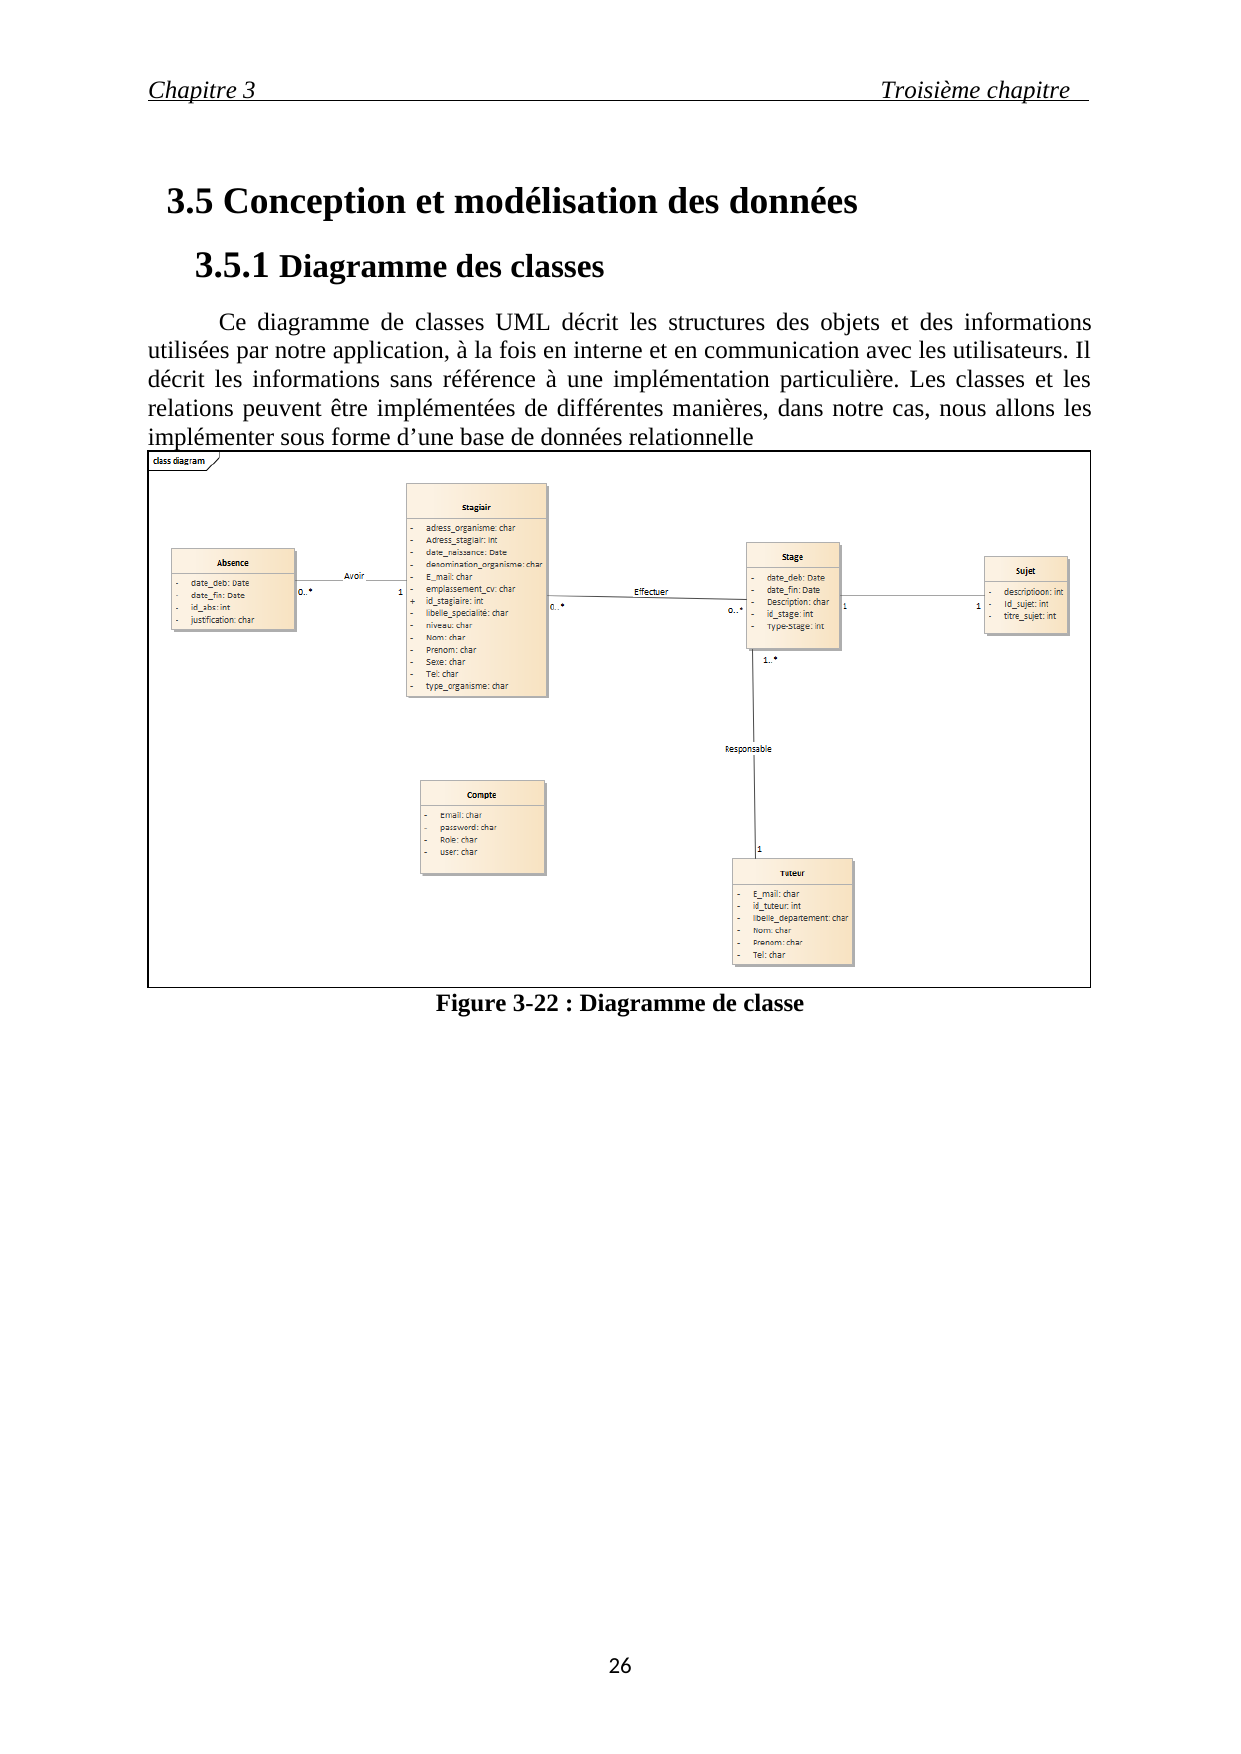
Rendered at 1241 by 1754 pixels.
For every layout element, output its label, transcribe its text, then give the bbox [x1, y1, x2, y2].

subtitle 3.5 Conception et modélisation des données [148, 179, 1092, 222]
picture [148, 451, 1090, 987]
subtitle 3.5.1 Diagramme des classes [148, 243, 1092, 286]
text Ce diagramme de classes UML décrit les structures des objets et des informations utilisées par notre application, à la fois en interne et en communication avec les utilisateurs. Il décrit les informations sans référence à une implémentation particulière. Les classes et les relations peuvent être implémentées de différentes manières, dans notre cas, nous allons les implémenter sous forme d’une base de données relationnelle [148, 307, 1092, 450]
